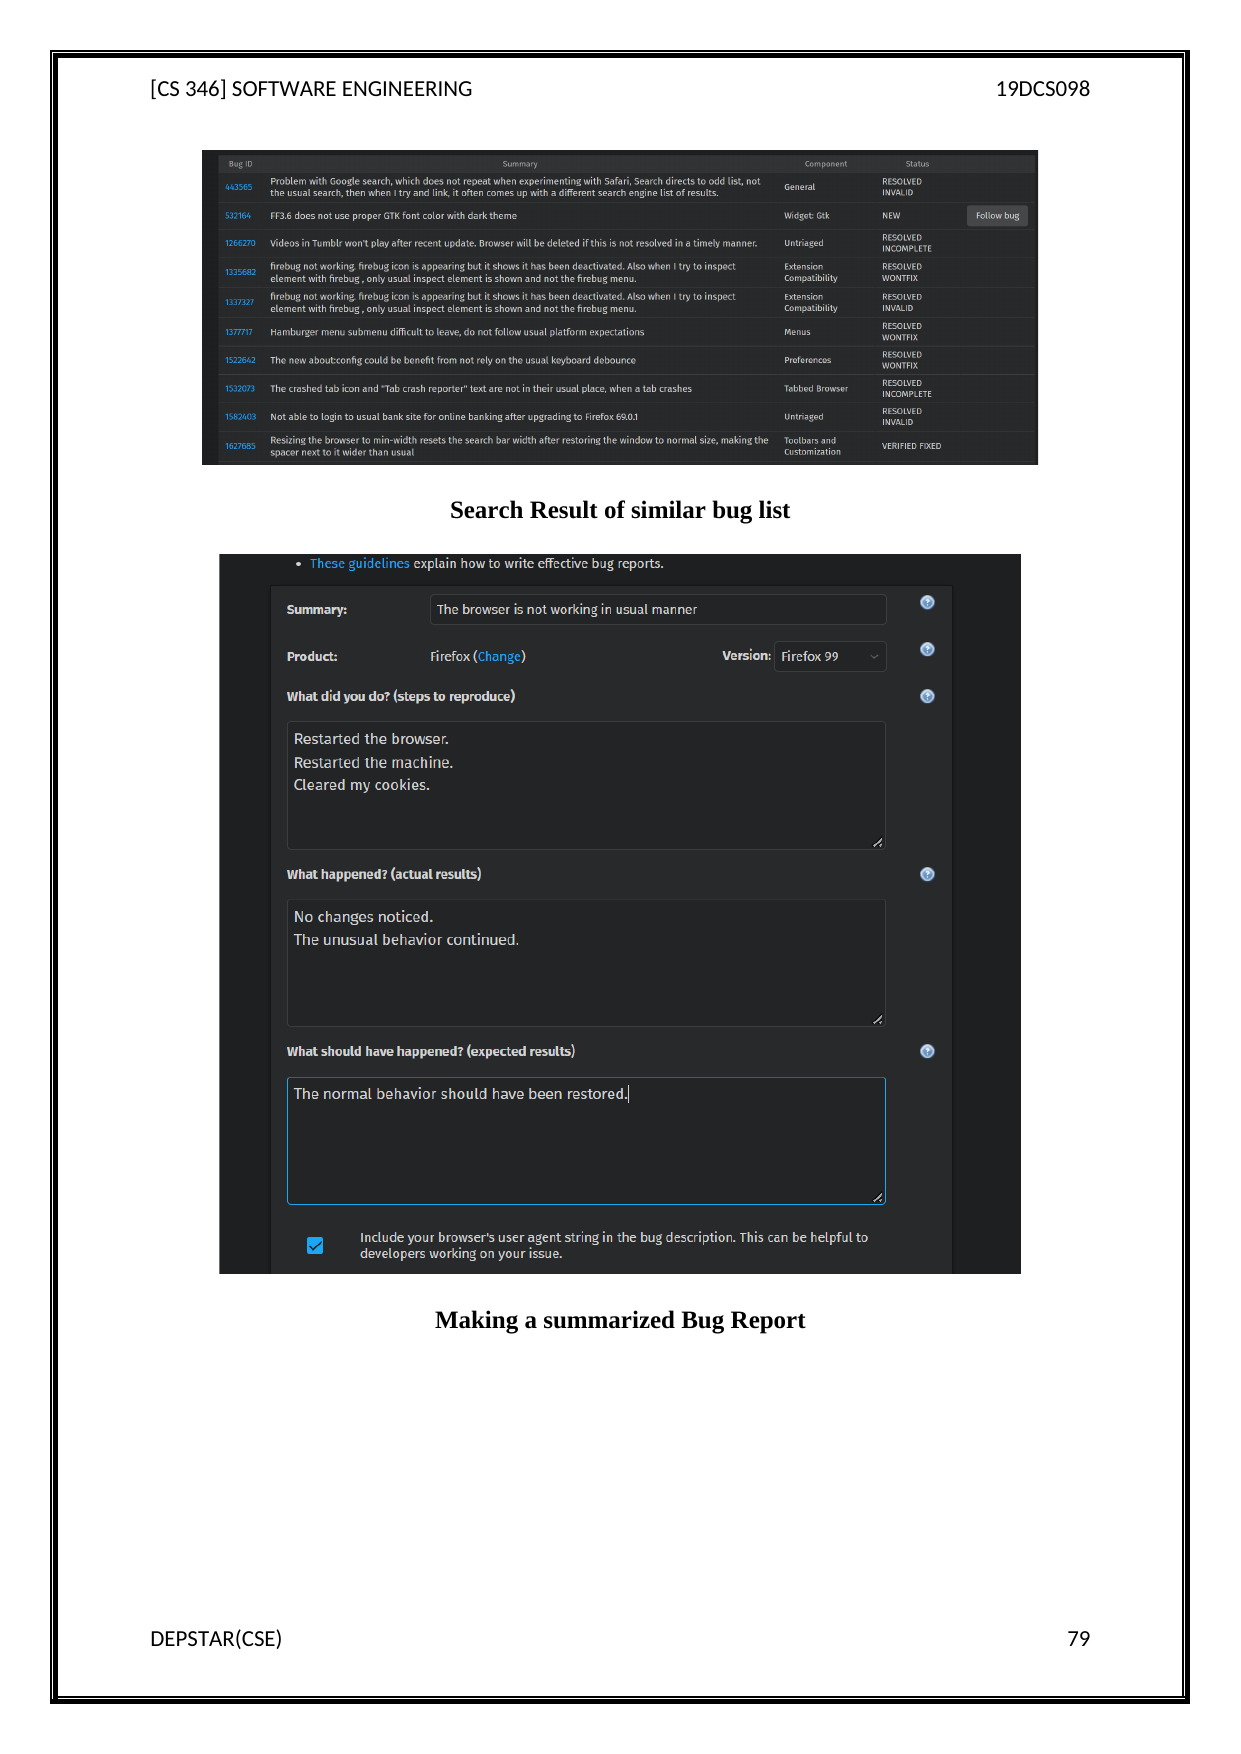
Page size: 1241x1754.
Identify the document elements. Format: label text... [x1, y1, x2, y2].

text Making a summarized Bug Report [150, 1305, 1090, 1333]
picture [219, 554, 1021, 1274]
picture [202, 150, 1039, 465]
text Search Result of similar bug list [150, 495, 1090, 523]
